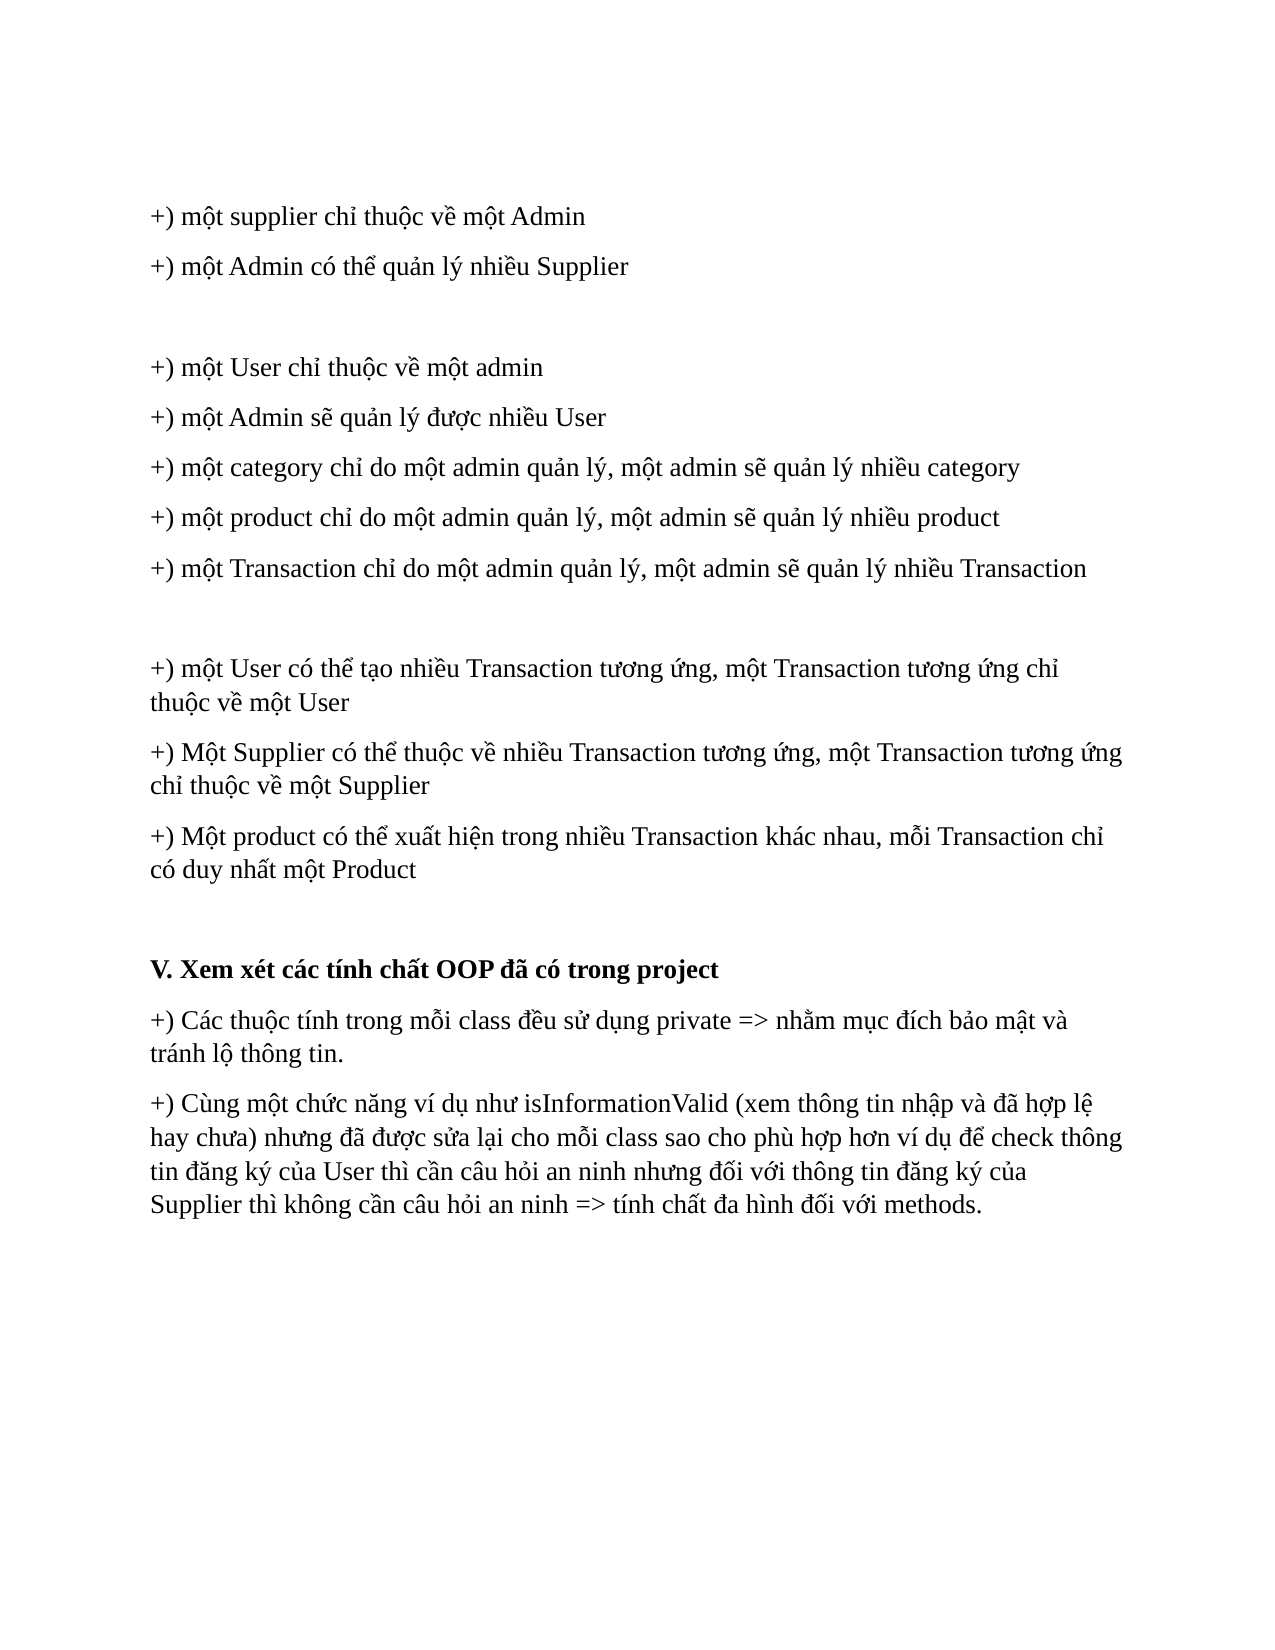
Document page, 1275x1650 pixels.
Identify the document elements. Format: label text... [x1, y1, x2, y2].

text +) một Admin sẽ quản lý được nhiều User [150, 401, 1125, 432]
text +) một User có thể tạo nhiều Transaction tương ứng, một Transaction tương ứng chỉ thuộc về một User [150, 652, 1125, 717]
text +) một Admin có thể quản lý nhiều Supplier [150, 250, 1125, 282]
text +) một category chỉ do một admin quản lý, một admin sẽ quản lý nhiều category [150, 451, 1125, 482]
text +) một product chỉ do một admin quản lý, một admin sẽ quản lý nhiều product [150, 501, 1125, 533]
text +) Một Supplier có thể thuộc về nhiều Transaction tương ứng, một Transaction tương ứng chỉ thuộc về một Supplier [150, 736, 1125, 801]
text +) một supplier chỉ thuộc về một Admin [150, 200, 1125, 231]
text V. Xem xét các tính chất OOP đã có trong project [150, 953, 1125, 985]
text +) Cùng một chức năng ví dụ như isInformationValid (xem thông tin nhập và đã hợp lệ hay chưa) nhưng đã được sửa lại cho mỗi class sao cho phù hợp hơn ví dụ để check thông tin đăng ký của User thì cần câu hỏi an ninh nhưng đối với thông tin đăng ký của Supplier thì không cần câu hỏi an ninh => tính chất đa hình đối với methods. [150, 1087, 1125, 1219]
text +) một User chỉ thuộc về một admin [150, 351, 1125, 382]
text +) một Transaction chỉ do một admin quản lý, một admin sẽ quản lý nhiều Transaction [150, 552, 1125, 583]
text +) Một product có thể xuất hiện trong nhiều Transaction khác nhau, mỗi Transaction chỉ có duy nhất một Product [150, 819, 1125, 884]
text +) Các thuộc tính trong mỗi class đều sử dụng private => nhằm mục đích bảo mật và tránh lộ thông tin. [150, 1004, 1125, 1068]
